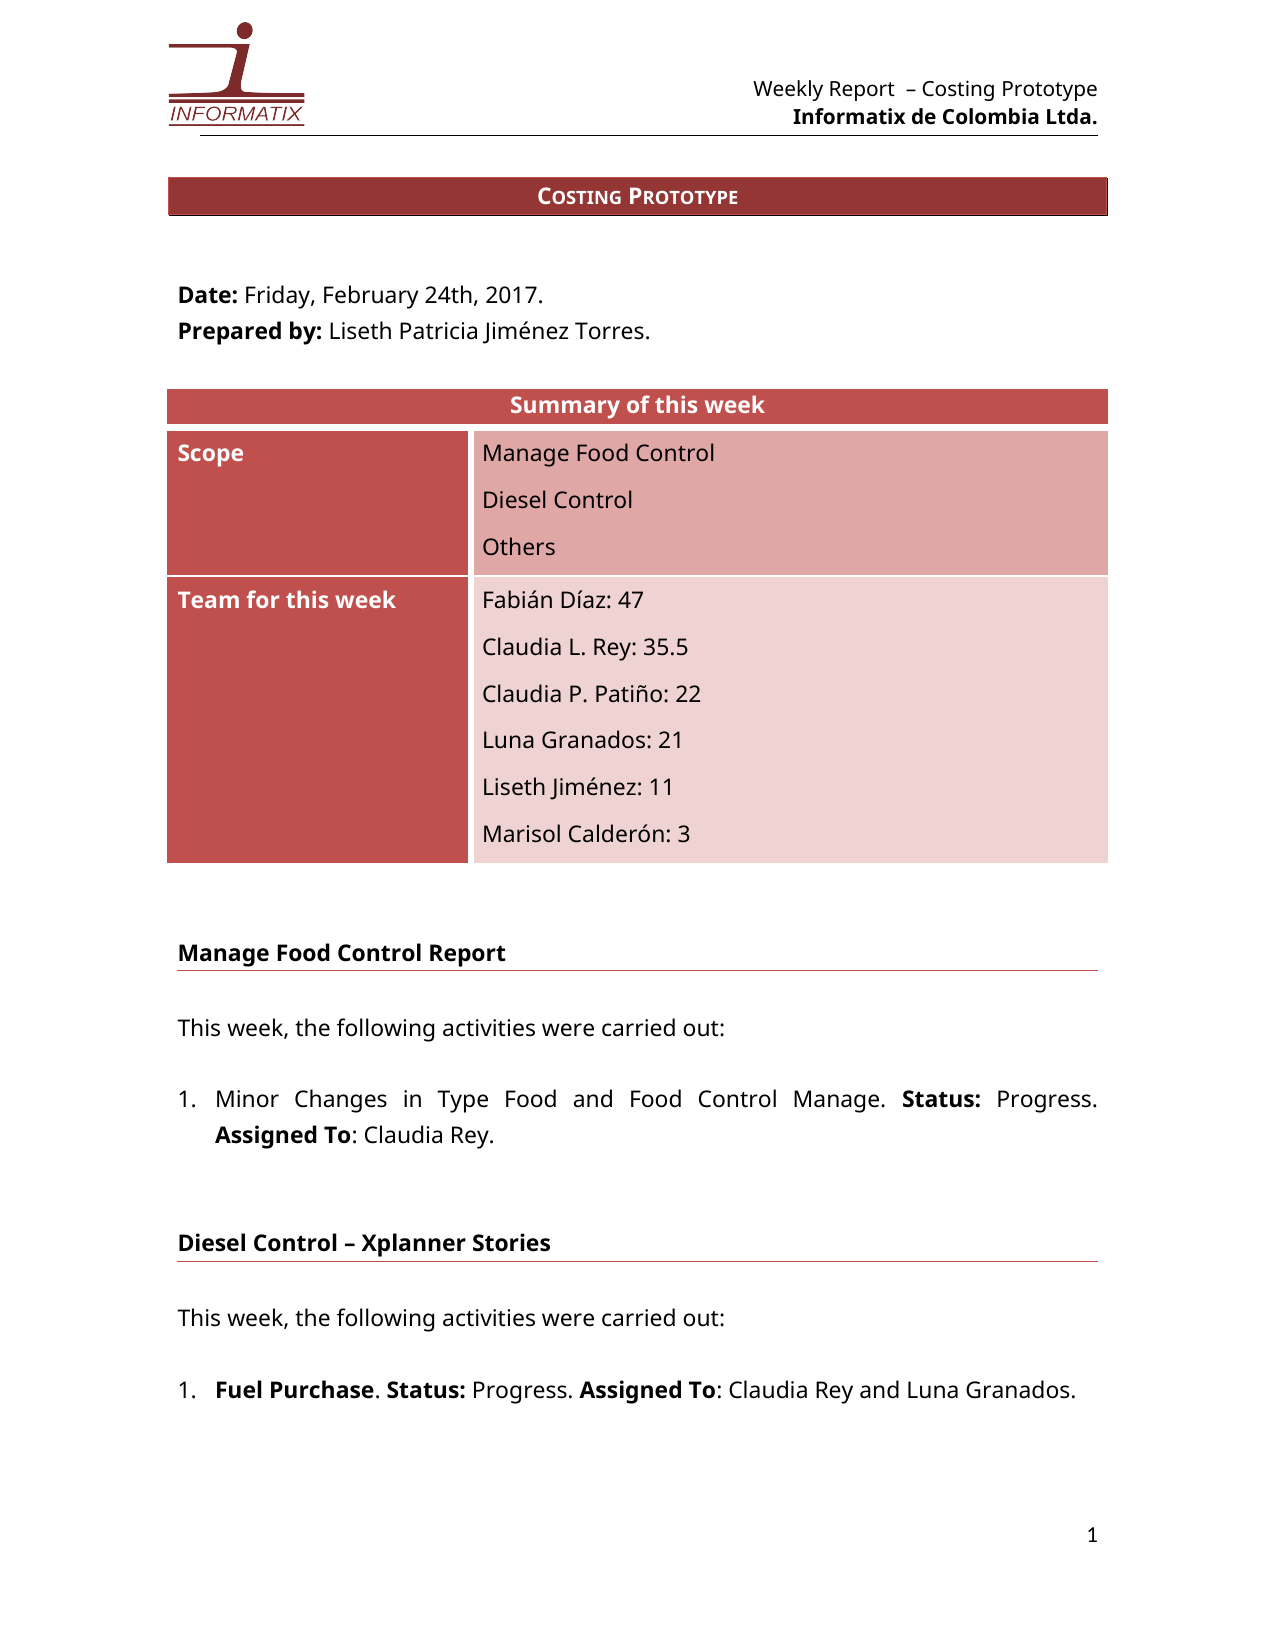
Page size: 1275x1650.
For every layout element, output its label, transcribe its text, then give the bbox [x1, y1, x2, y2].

text Costing Prototype [169, 178, 1106, 214]
picture [168, 22, 305, 126]
list Minor Changes in Type Food and Food Control Manage. Status: Progress. Assigned To: Claudia Rey. [177, 1083, 1098, 1151]
table_cell Fabián Díaz: 47 Claudia L. Rey: 35.5 Claudia P. Patiño: 22 Luna Granados: 21 Liseth Jiménez: 11 Marisol Calderón: 3 [474, 577, 1108, 863]
table_cell Team for this week [167, 577, 468, 863]
text Prepared by: Liseth Patricia Jiménez Torres. [177, 315, 1098, 346]
text Diesel Control – Xplanner Stories [177, 1227, 1098, 1261]
table_cell Manage Food Control Diesel Control Others [474, 431, 1108, 575]
text This week, the following activities were carried out: [177, 1012, 1098, 1043]
text This week, the following activities were carried out: [177, 1302, 1098, 1333]
table_header Summary of this week [167, 389, 1108, 424]
text Date: Friday, February 24th, 2017. [177, 279, 1098, 311]
text Manage Food Control Report [177, 937, 1098, 970]
table_cell Scope [167, 431, 468, 575]
list Fuel Purchase. Status: Progress. Assigned To: Claudia Rey and Luna Granados. [177, 1374, 1098, 1405]
